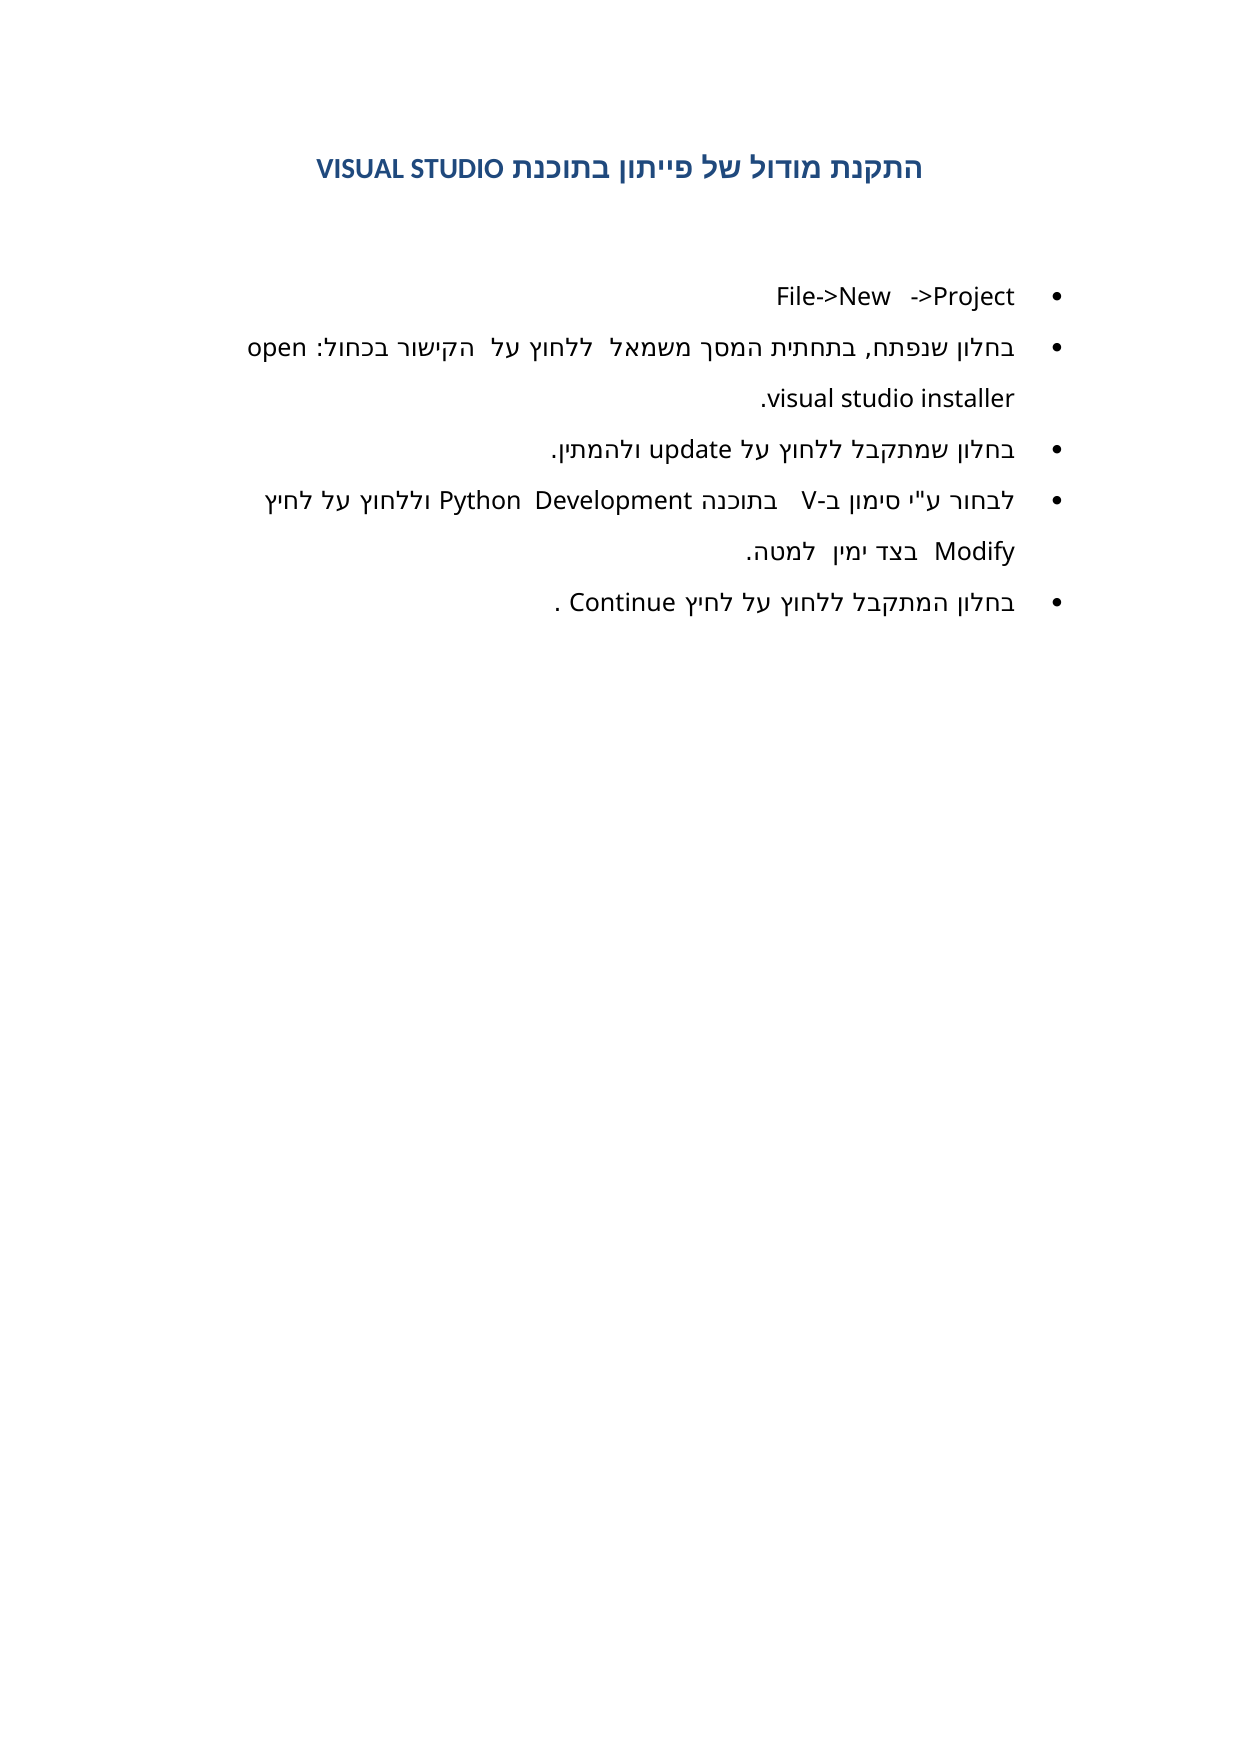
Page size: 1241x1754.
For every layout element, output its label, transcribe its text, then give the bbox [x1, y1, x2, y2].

list בחלון שמתקבל ללחוץ על update ולהמתין. [187, 431, 1053, 466]
list לבחור ע"י סימון ב-V בתוכנה Python Development וללחוץ על לחיץ Modify בצד ימין למטה. [187, 482, 1053, 568]
list File->New ->Project [187, 278, 1053, 312]
text התקנת מודול של פייתון בתוכנת VISUAL STUDIO [187, 150, 1053, 186]
list בחלון המתקבל ללחוץ על לחיץ Continue . [187, 584, 1053, 619]
list בחלון שנפתח, בתחתית המסך משמאל ללחוץ על הקישור בכחול: open visual studio installer. [187, 329, 1053, 414]
